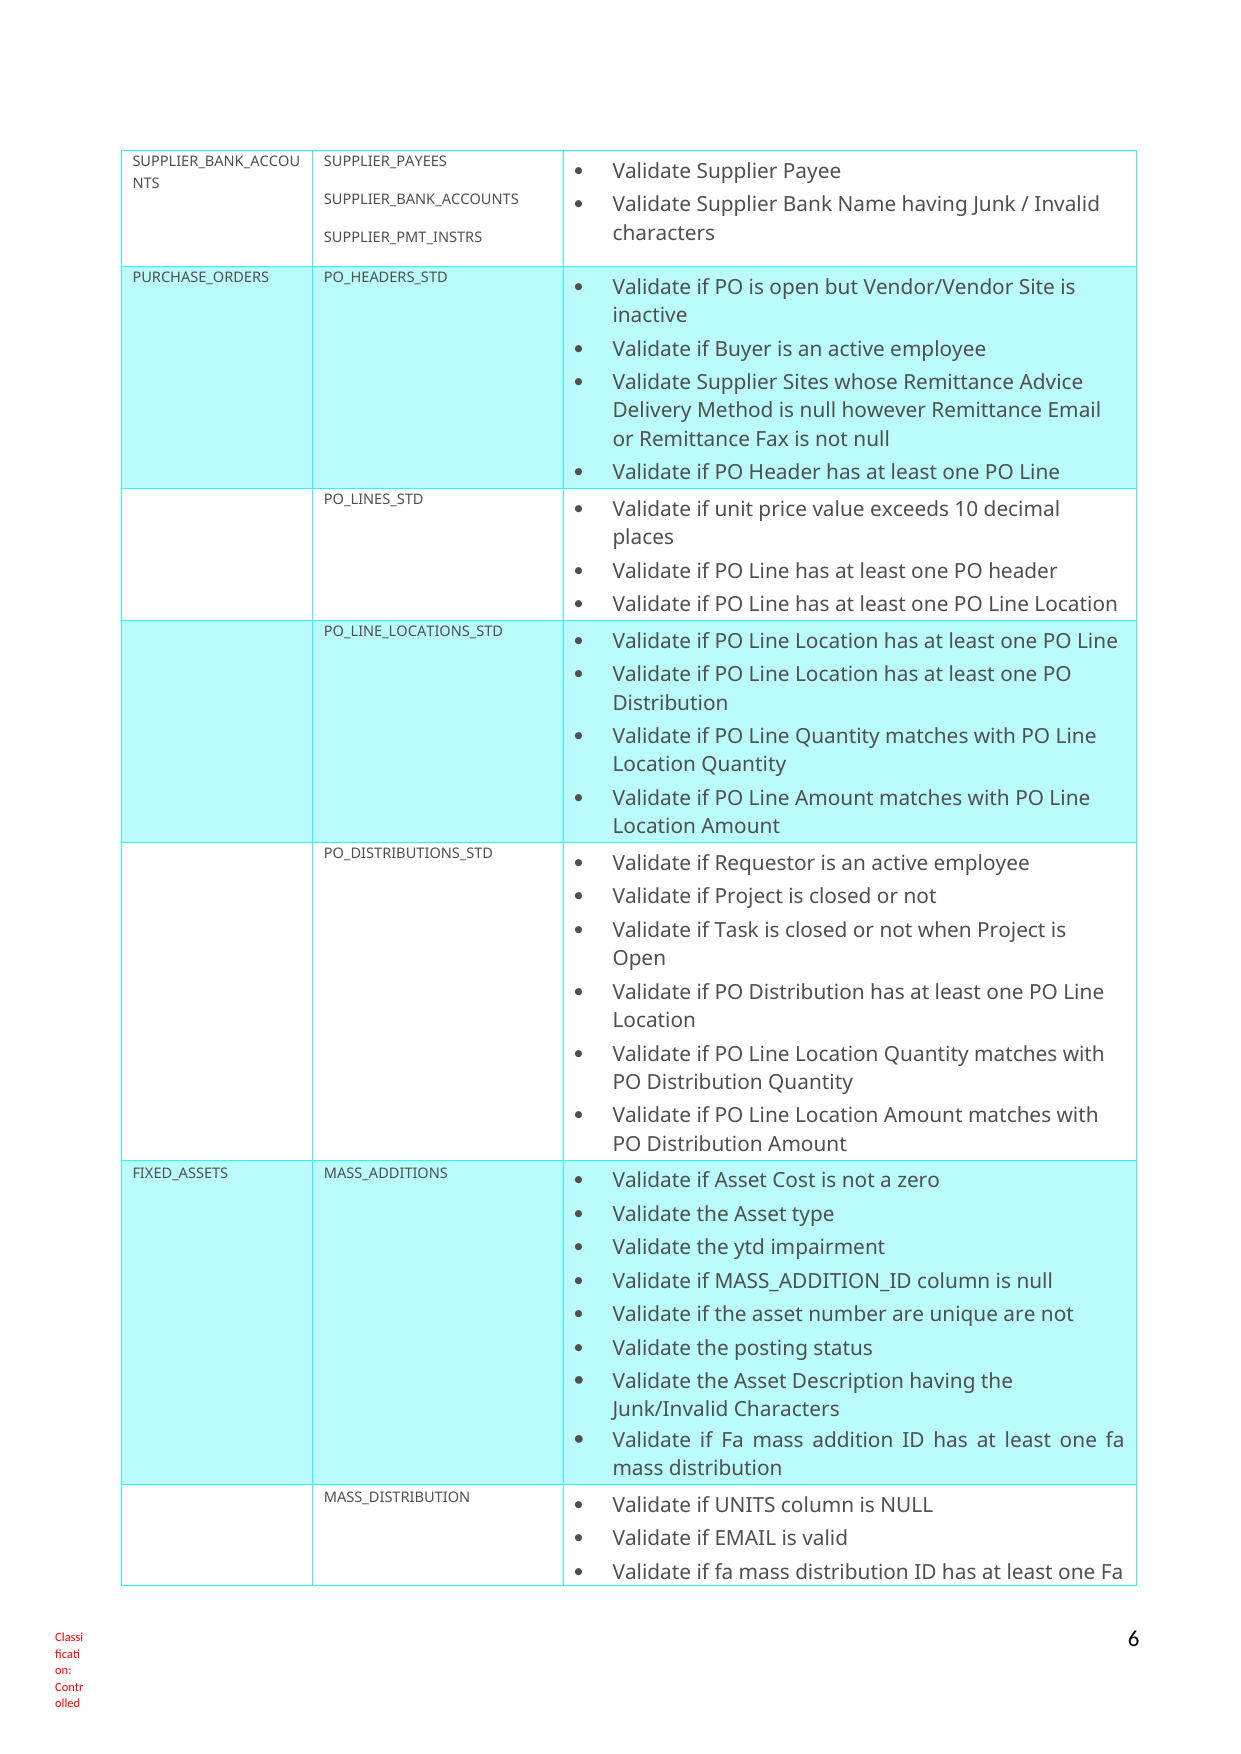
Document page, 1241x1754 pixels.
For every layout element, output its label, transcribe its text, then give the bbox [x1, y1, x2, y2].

table_cell Validate if Asset Cost is not a zero Validate the Asset type Validate the ytd impairment Validate if MASS_ADDITION_ID column is null Validate if the asset number are unique are not Validate the posting status Validate the Asset Description having the Junk/Invalid Characters Validate if Fa mass addition ID has at least one fa mass distribution [564, 1161, 1136, 1484]
table_cell PO_HEADERS_STD [313, 267, 563, 488]
table_cell MASS_ADDITIONS [313, 1161, 563, 1484]
table_cell FIXED_ASSETS [122, 1161, 312, 1484]
table_cell PO_LINES_STD [313, 489, 563, 620]
table_cell MASS_DISTRIBUTION [313, 1485, 563, 1585]
table_cell PURCHASE_ORDERS [122, 267, 312, 488]
table_cell PO_DISTRIBUTIONS_STD [313, 843, 563, 1159]
table_cell [122, 1485, 312, 1585]
table_cell Validate if Requestor is an active employee Validate if Project is closed or not Validate if Task is closed or not when Project is Open Validate if PO Distribution has at least one PO Line Location Validate if PO Line Location Quantity matches with PO Distribution Quantity Validate if PO Line Location Amount matches with PO Distribution Amount [564, 843, 1136, 1159]
table_cell Validate if unit price value exceeds 10 decimal places Validate if PO Line has at least one PO header Validate if PO Line has at least one PO Line Location [564, 489, 1136, 620]
table_cell [122, 621, 312, 842]
table_cell SUPPLIER_PAYEES SUPPLIER_BANK_ACCOUNTS SUPPLIER_PMT_INSTRS [313, 151, 563, 266]
table_cell [122, 843, 312, 1159]
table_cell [564, 1485, 1136, 1585]
table_cell [122, 489, 312, 620]
table_cell SUPPLIER_BANK_ACCOUNTS [122, 151, 312, 266]
table_cell Validate if PO Line Location has at least one PO Line Validate if PO Line Location has at least one PO Distribution Validate if PO Line Quantity matches with PO Line Location Quantity Validate if PO Line Amount matches with PO Line Location Amount [564, 621, 1136, 842]
table_cell Validate Supplier Payee Validate Supplier Bank Name having Junk / Invalid characters [564, 151, 1136, 266]
table_cell Validate if PO is open but Vendor/Vendor Site is inactive Validate if Buyer is an active employee Validate Supplier Sites whose Remittance Advice Delivery Method is null however Remittance Email or Remittance Fax is not null Validate if PO Header has at least one PO Line [564, 267, 1136, 488]
table_cell PO_LINE_LOCATIONS_STD [313, 621, 563, 842]
